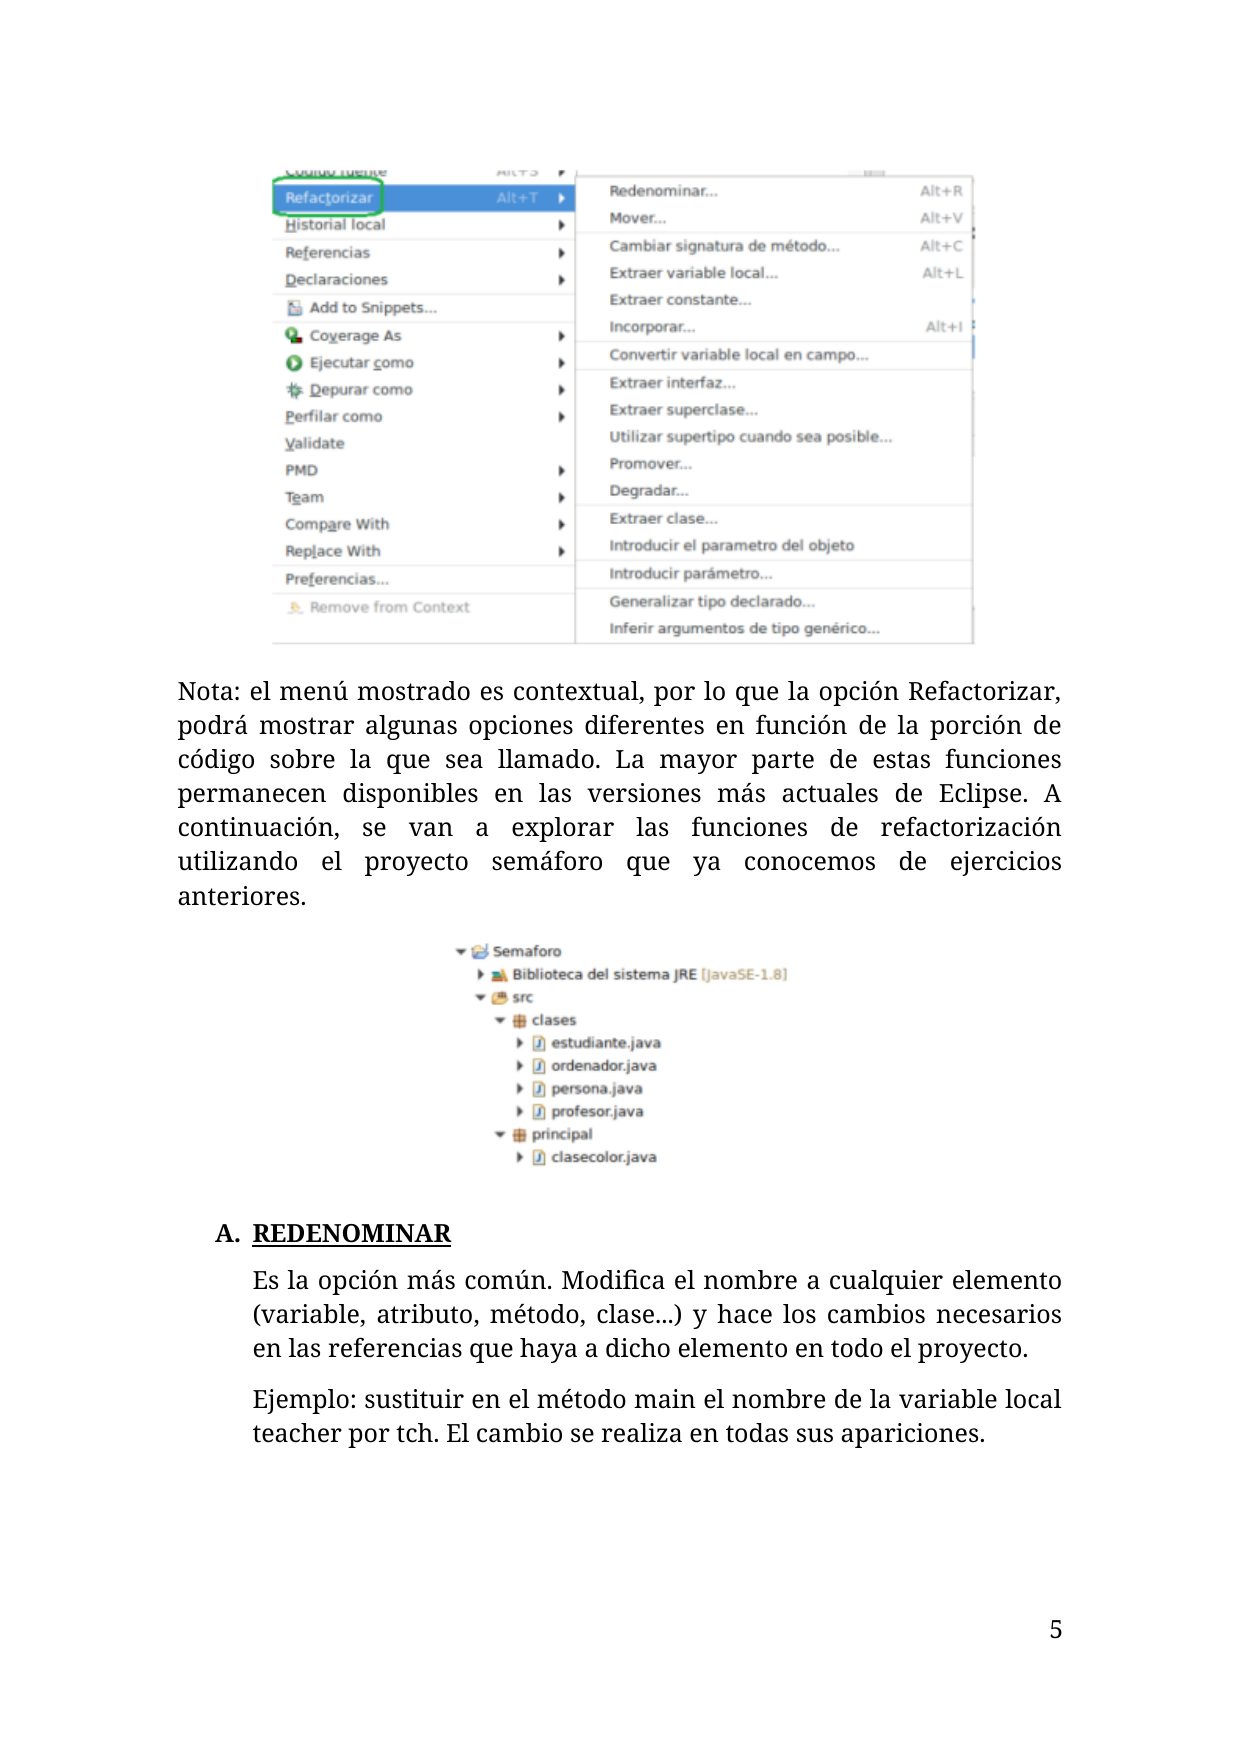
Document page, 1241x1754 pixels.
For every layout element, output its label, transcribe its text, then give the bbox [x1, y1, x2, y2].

picture [252, 147, 988, 657]
picture [428, 928, 812, 1200]
text Nota: el menú mostrado es contextual, por lo que la opción Refactorizar, podrá mostrar algunas opciones diferentes en función de la porción de código sobre la que sea llamado. La mayor parte de estas funciones permanecen disponibles en las versiones más actuales de Eclipse. A continuación, se van a explorar las funciones de refactorización utilizando el proyecto semáforo que ya conocemos de ejercicios anteriores. [177, 674, 1063, 912]
text Ejemplo: sustituir en el método main el nombre de la variable local teacher por tch. El cambio se realiza en todas sus apariciones. [252, 1381, 1063, 1449]
text Es la opción más común. Modifica el nombre a cualquier elemento (variable, atributo, método, clase...) y hace los cambios necesarios en las referencias que haya a dicho elemento en todo el proyecto. [252, 1262, 1063, 1364]
subtitle REDENOMINAR [215, 1216, 1063, 1250]
